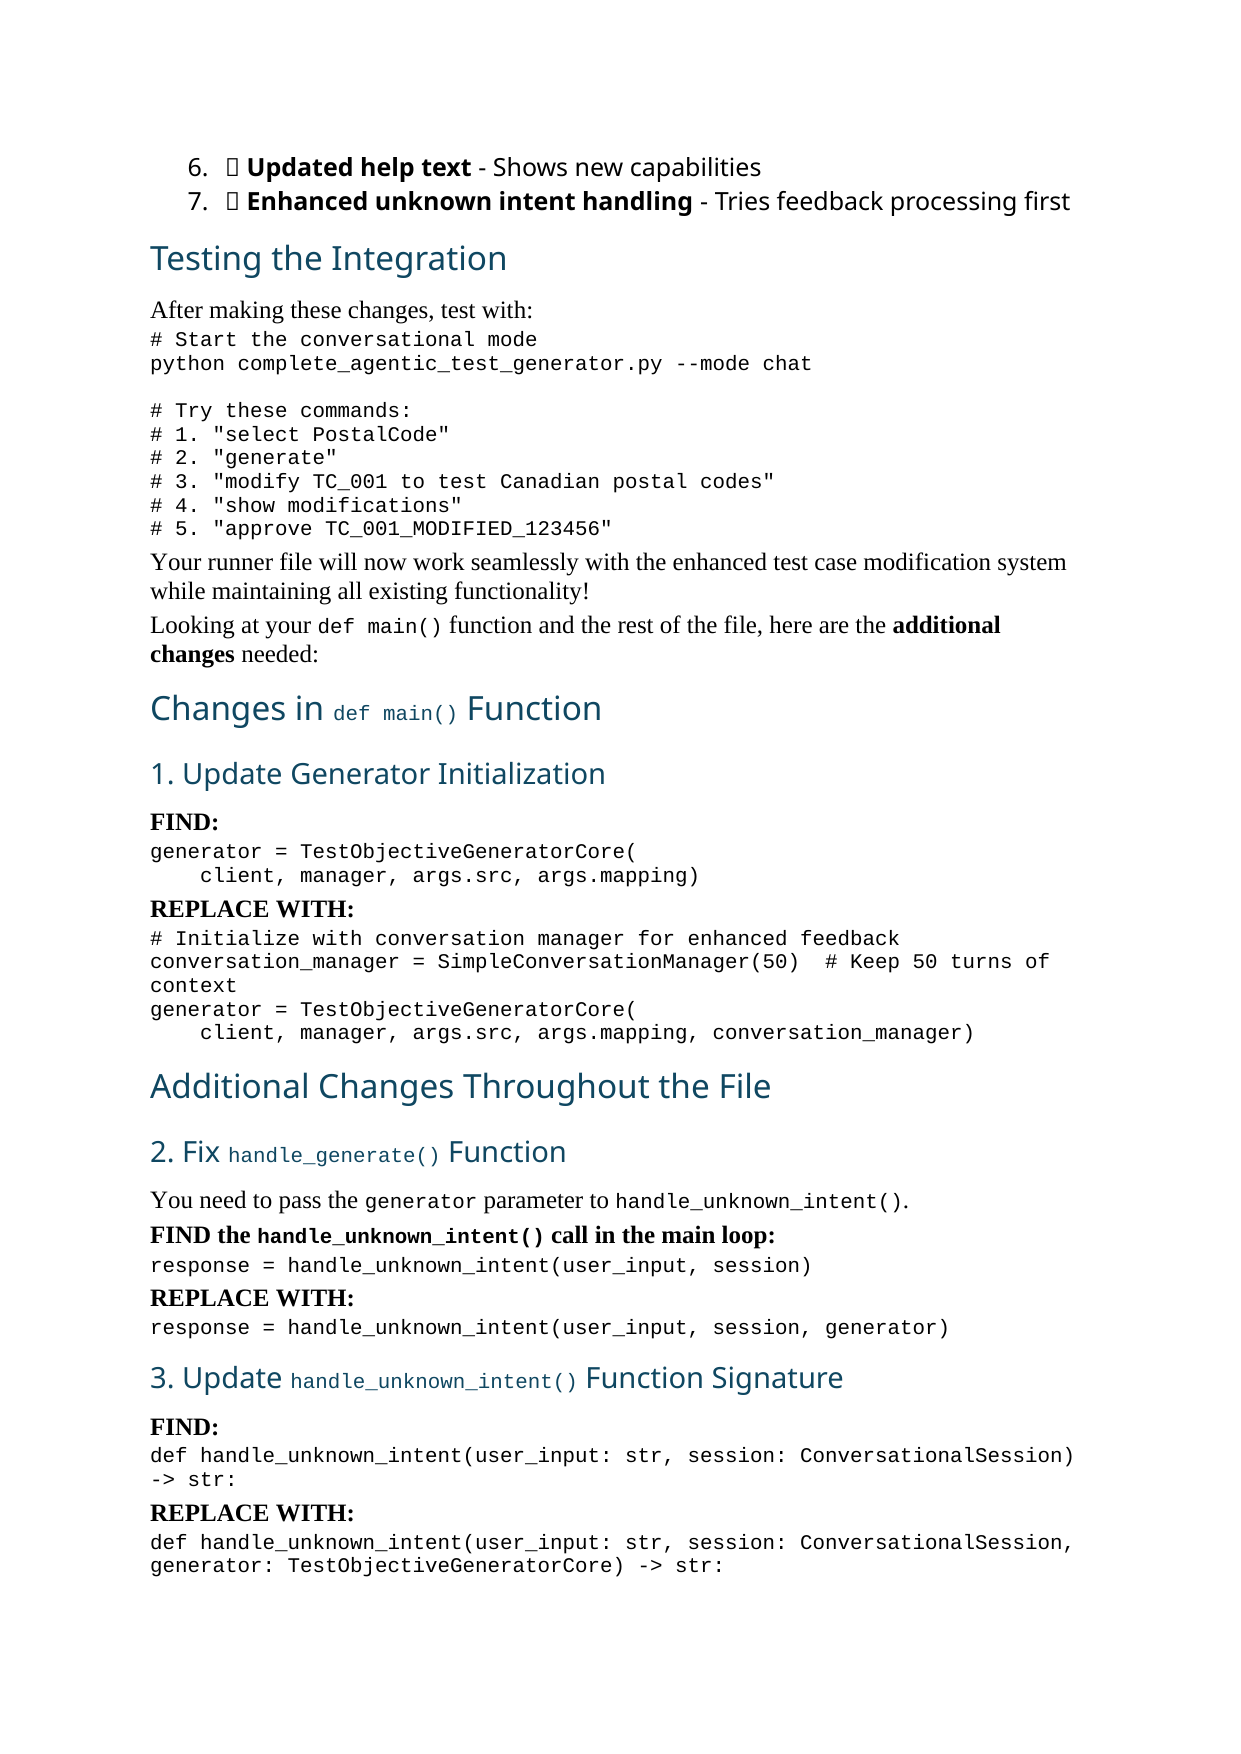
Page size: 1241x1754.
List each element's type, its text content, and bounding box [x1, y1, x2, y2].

text # Initialize with conversation manager for enhanced feedback [150, 928, 1090, 951]
text FIND the handle_unknown_intent() call in the main loop: [150, 1220, 1090, 1249]
text def handle_unknown_intent(user_input: str, session: ConversationalSession, generator: TestObjectiveGeneratorCore) -> str: [150, 1532, 1090, 1579]
subtitle Changes in def main() Function [150, 685, 1090, 730]
text python complete_agentic_test_generator.py --mode chat [150, 353, 1090, 376]
text # Start the conversational mode [150, 329, 1090, 353]
text def handle_unknown_intent(user_input: str, session: ConversationalSession) -> str: [150, 1445, 1090, 1493]
text Your runner file will now work seamlessly with the enhanced test case modification system while maintaining all existing functionality! [150, 547, 1090, 604]
text After making these changes, test with: [150, 295, 1090, 324]
text FIND: [150, 1412, 1090, 1440]
subtitle Additional Changes Throughout the File [150, 1062, 1090, 1108]
text REPLACE WITH: [150, 894, 1090, 922]
text # 3. "modify TC_001 to test Canadian postal codes" [150, 471, 1090, 495]
text generator = TestObjectiveGeneratorCore( [150, 841, 1090, 865]
text FIND: [150, 807, 1090, 836]
list ✅ Updated help text - Shows new capabilities [187, 150, 1090, 184]
text generator = TestObjectiveGeneratorCore( [150, 998, 1090, 1022]
text conversation_manager = SimpleConversationManager(50) # Keep 50 turns of context [150, 951, 1090, 998]
text client, manager, args.src, args.mapping) [150, 865, 1090, 889]
text response = handle_unknown_intent(user_input, session) [150, 1255, 1090, 1278]
subtitle 3. Update handle_unknown_intent() Function Signature [150, 1358, 1090, 1397]
text client, manager, args.src, args.mapping, conversation_manager) [150, 1022, 1090, 1046]
text You need to pass the generator parameter to handle_unknown_intent(). [150, 1185, 1090, 1215]
list ✅ Enhanced unknown intent handling - Tries feedback processing first [187, 184, 1090, 218]
text # 2. "generate" [150, 447, 1090, 471]
subtitle 1. Update Generator Initialization [150, 753, 1090, 793]
subtitle Testing the Integration [150, 235, 1090, 280]
text # Try these commands: [150, 400, 1090, 424]
text response = handle_unknown_intent(user_input, session, generator) [150, 1317, 1090, 1341]
text # 4. "show modifications" [150, 495, 1090, 518]
text # 5. "approve TC_001_MODIFIED_123456" [150, 518, 1090, 542]
subtitle 2. Fix handle_generate() Function [150, 1131, 1090, 1171]
text REPLACE WITH: [150, 1283, 1090, 1312]
text REPLACE WITH: [150, 1498, 1090, 1527]
text # 1. "select PostalCode" [150, 424, 1090, 447]
text Looking at your def main() function and the rest of the file, here are the additional changes needed: [150, 610, 1090, 668]
